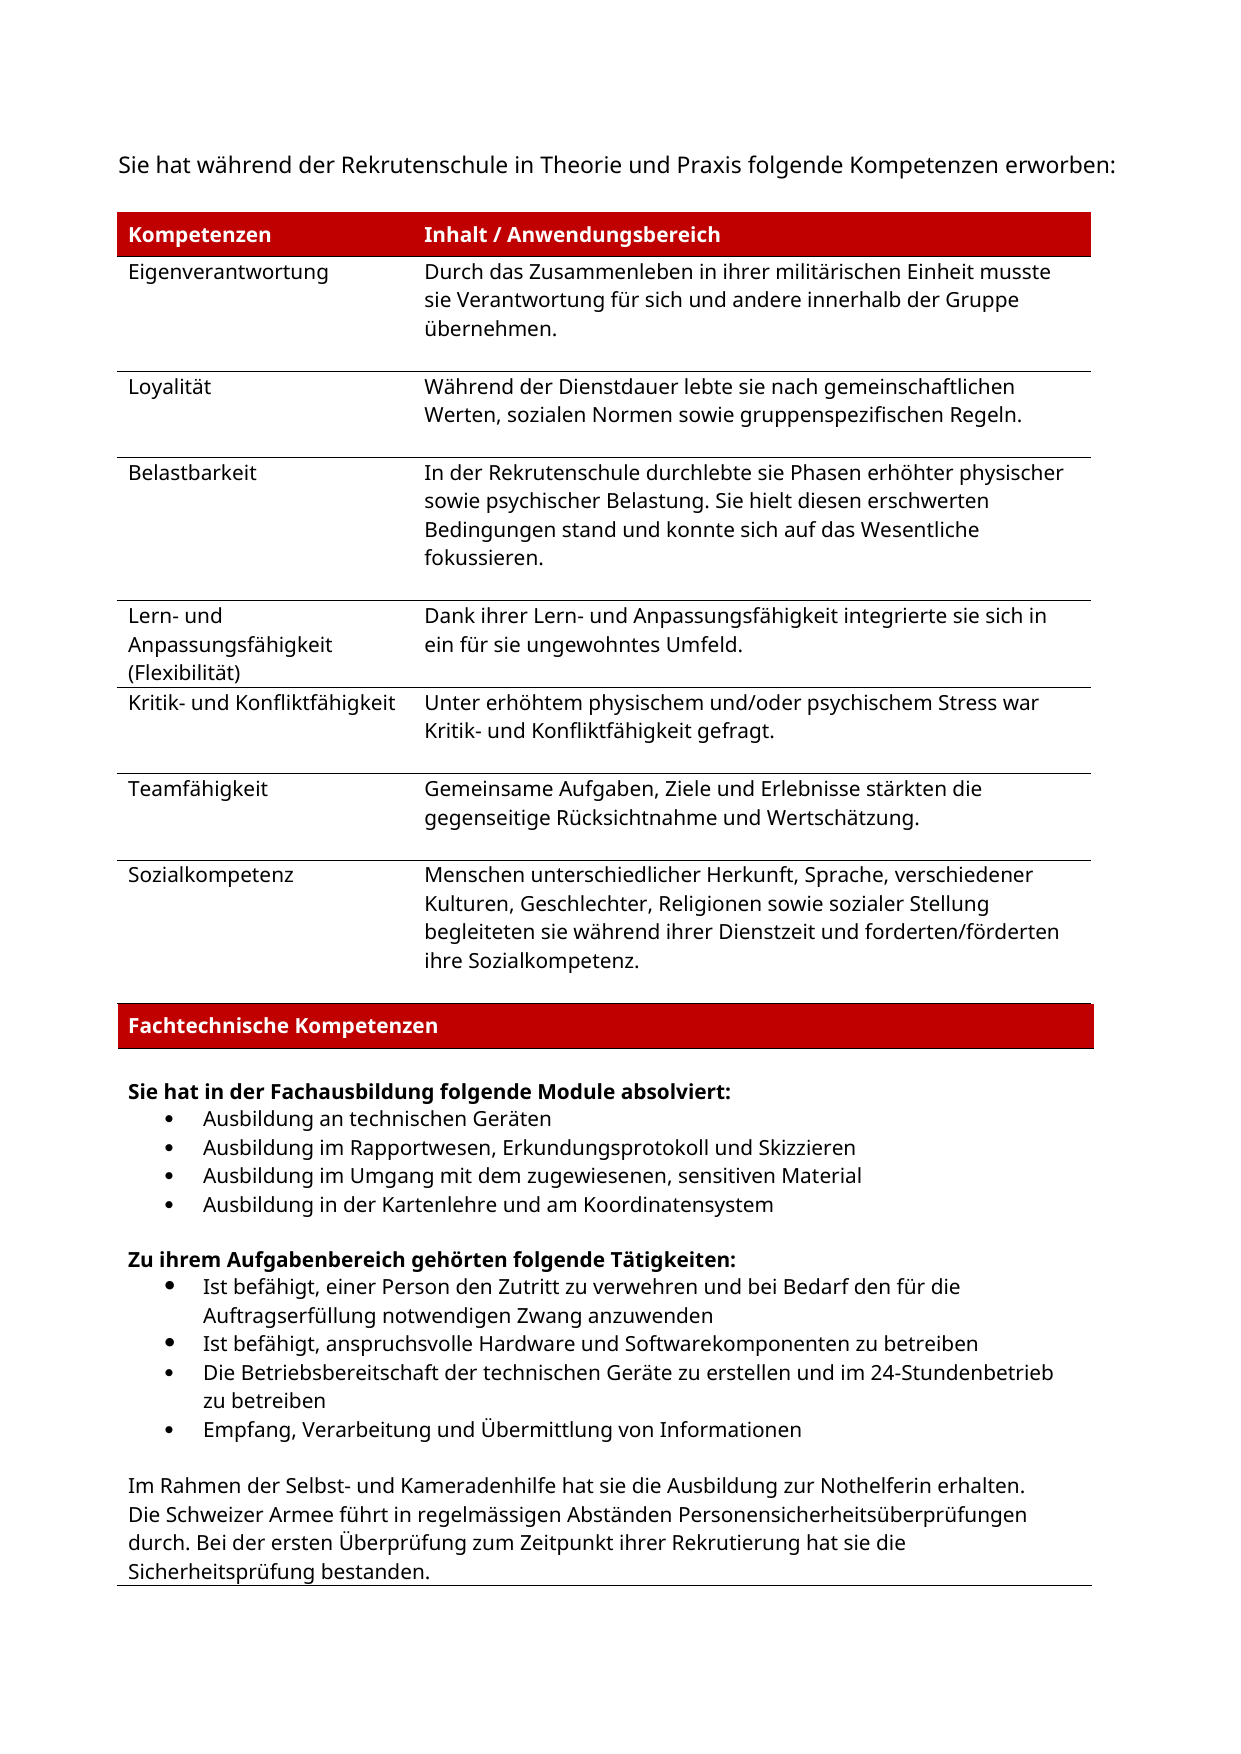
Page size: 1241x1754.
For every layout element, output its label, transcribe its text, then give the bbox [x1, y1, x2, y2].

table_cell Während der Dienstdauer lebte sie nach gemeinschaftlichen Werten, sozialen Normen sowie gruppenspezifischen Regeln. [413, 372, 1091, 457]
table_header Inhalt / Anwendungsbereich [413, 212, 1091, 256]
table_cell Lern- und Anpassungsfähigkeit (Flexibilität) [117, 601, 413, 687]
table_cell Teamfähigkeit [117, 774, 413, 859]
table_cell Loyalität [117, 372, 413, 457]
table_header Fachtechnische Kompetenzen [118, 1004, 1094, 1048]
table_cell Sozialkompetenz [117, 861, 413, 1003]
table_cell Kritik- und Konfliktfähigkeit [117, 688, 413, 773]
table_cell In der Rekrutenschule durchlebte sie Phasen erhöhter physischer sowie psychischer Belastung. Sie hielt diesen erschwerten Bedingungen stand und konnte sich auf das Wesentliche fokussieren. [413, 458, 1091, 600]
table_cell Menschen unterschiedlicher Herkunft, Sprache, verschiedener Kulturen, Geschlechter, Religionen sowie sozialer Stellung begleiteten sie während ihrer Dienstzeit und forderten/förderten ihre Sozialkompetenz. [413, 861, 1091, 1003]
table_cell Durch das Zusammenleben in ihrer militärischen Einheit musste sie Verantwortung für sich und andere innerhalb der Gruppe übernehmen. [413, 257, 1091, 371]
table_cell Unter erhöhtem physischem und/oder psychischem Stress war Kritik- und Konfliktfähigkeit gefragt. [413, 688, 1091, 773]
table_cell Dank ihrer Lern- und Anpassungsfähigkeit integrierte sie sich in ein für sie ungewohntes Umfeld. [413, 601, 1091, 687]
table_cell Belastbarkeit [117, 458, 413, 600]
table_header Kompetenzen [117, 212, 413, 256]
table_header Sie hat in der Fachausbildung folgende Module absolviert: Ausbildung an technischen Geräten Ausbildung im Rapportwesen, Erkundungsprotokoll und Skizzieren Ausbildung im Umgang mit dem zugewiesenen, sensitiven Material Ausbildung in der Kartenlehre und am Koordinatensystem Zu ihrem Aufgabenbereich gehörten folgende Tätigkeiten: Ist befähigt, einer Person den Zutritt zu verwehren und bei Bedarf den für die Auftragserfüllung notwendigen Zwang anzuwenden Ist befähigt, anspruchsvolle Hardware und Softwarekomponenten zu betreiben Die Betriebsbereitschaft der technischen Geräte zu erstellen und im 24-Stundenbetrieb zu betreiben Empfang, Verarbeitung und Übermittlung von Informationen Im Rahmen der Selbst- und Kameradenhilfe hat sie die Ausbildung zur Nothelferin erhalten. Die Schweizer Armee führt in regelmässigen Abständen Personensicherheitsüberprüfungen durch. Bei der ersten Überprüfung zum Zeitpunkt ihrer Rekrutierung hat sie die Sicherheitsprüfung bestanden. [117, 1078, 1092, 1585]
text Sie hat während der Rekrutenschule in Theorie und Praxis folgende Kompetenzen erworben: [118, 149, 1122, 181]
table_cell Eigenverantwortung [117, 257, 413, 371]
table_cell Gemeinsame Aufgaben, Ziele und Erlebnisse stärkten die gegenseitige Rücksichtnahme und Wertschätzung. [413, 774, 1091, 859]
